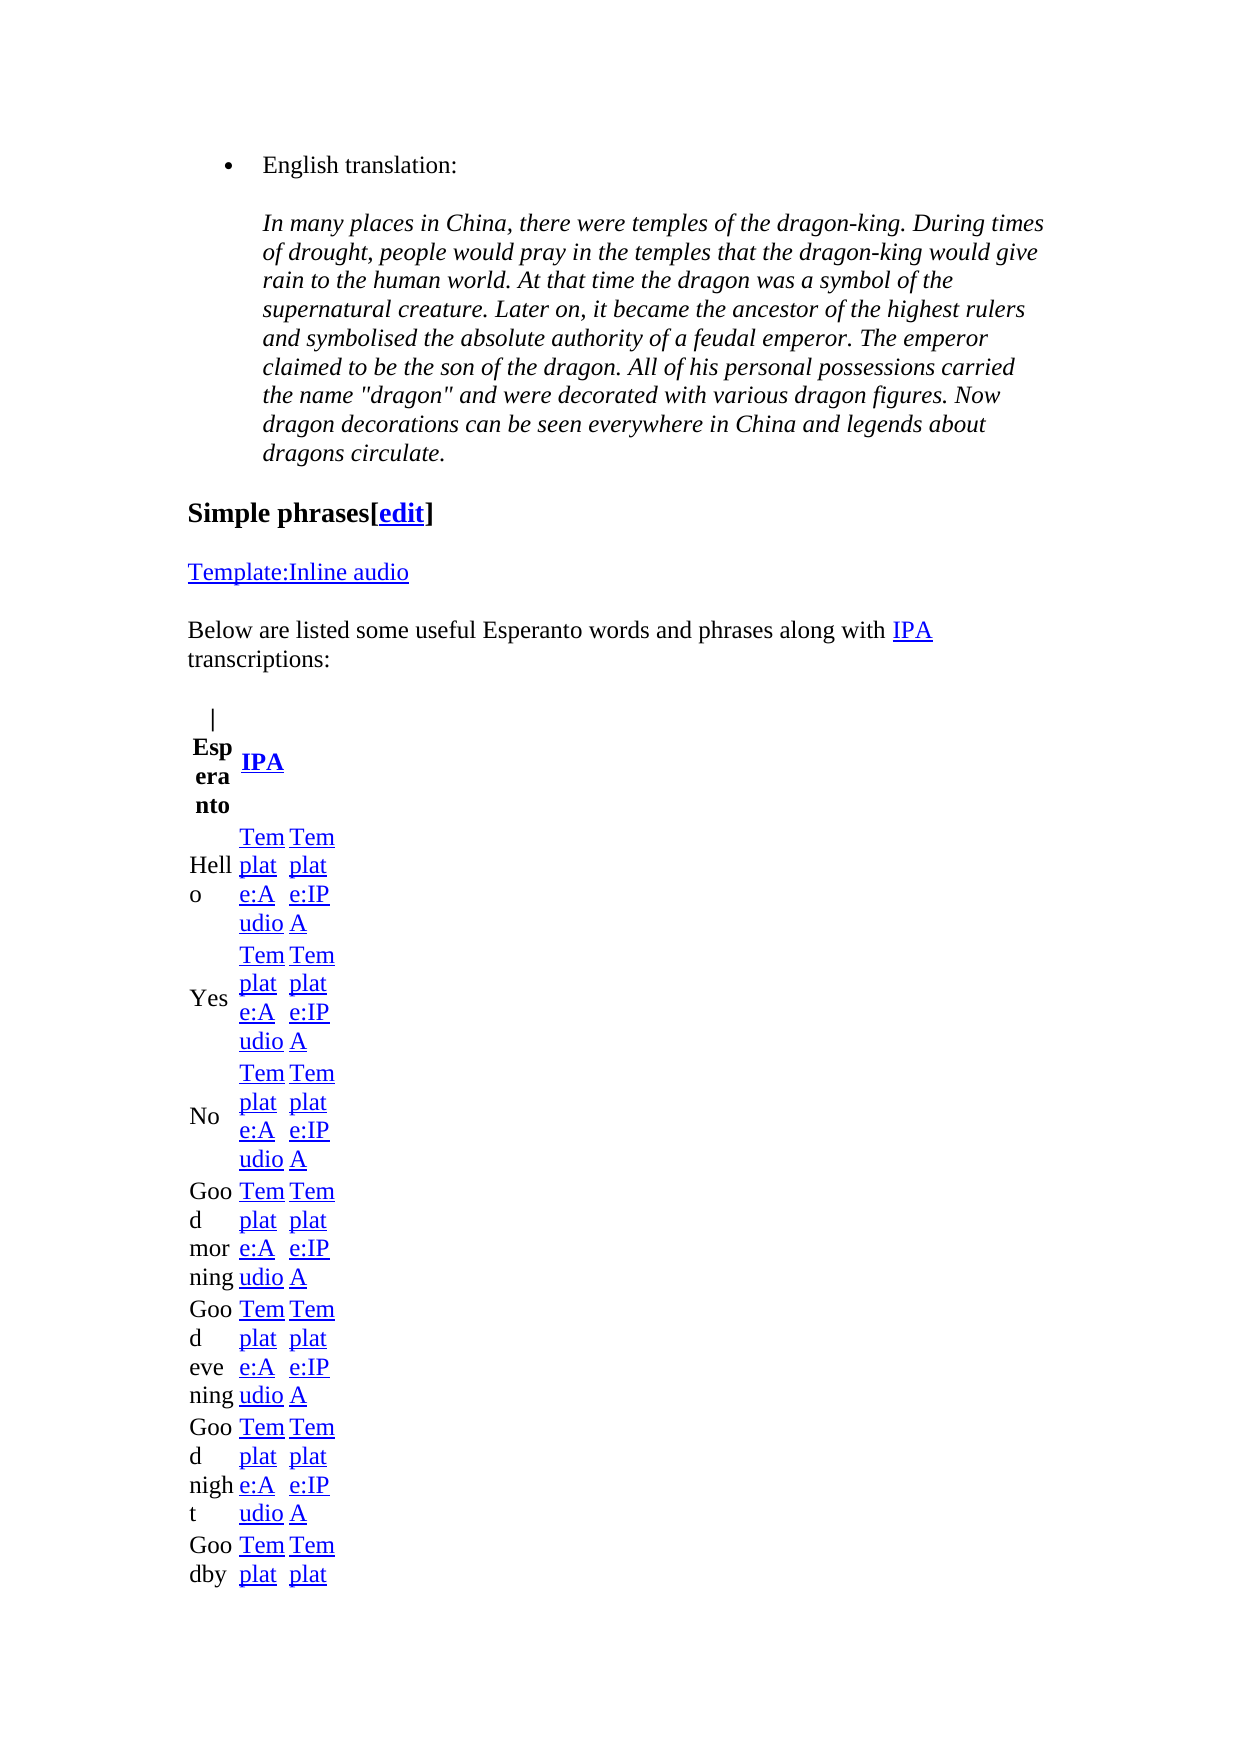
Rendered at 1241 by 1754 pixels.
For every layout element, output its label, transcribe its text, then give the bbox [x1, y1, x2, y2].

table_cell Hello [188, 820, 237, 938]
table_cell Good morning [188, 1175, 237, 1293]
table_cell Template:Audio [238, 1056, 287, 1174]
table_cell Template:IPA [288, 1293, 337, 1411]
table_cell Good night [188, 1411, 237, 1529]
table_cell Template:Audio [238, 1175, 287, 1293]
table_cell Template:IPA [288, 1411, 337, 1529]
table_cell Yes [188, 938, 237, 1056]
table_cell Template:IPA [288, 1175, 337, 1293]
table_header | Esperanto [188, 702, 237, 820]
list English translation: [225, 150, 1053, 179]
subtitle Simple phrases[edit] [187, 496, 1053, 528]
table_cell Template:IPA [288, 938, 337, 1056]
text Template:Inline audio [187, 557, 1053, 586]
table_cell No [188, 1056, 237, 1174]
table_cell Goodbye [188, 1529, 237, 1589]
table_cell Template:Audio [238, 1529, 287, 1589]
table_header IPA [238, 702, 287, 820]
table_cell Template:IPA [288, 1056, 337, 1174]
table_cell Template:Audio [238, 820, 287, 938]
table_cell Template:Audio [238, 938, 287, 1056]
table_cell Template:IPA [288, 820, 337, 938]
text In many places in China, there were temples of the dragon-king. During times of drought, people would pray in the temples that the dragon-king would give rain to the human world. At that time the dragon was a symbol of the supernatural creature. Later on, it became the ancestor of the highest rulers and symbolised the absolute authority of a feudal emperor. The emperor claimed to be the son of the dragon. All of his personal possessions carried the name "dragon" and were decorated with various dragon figures. Now dragon decorations can be seen everywhere in China and legends about dragons circulate. [262, 208, 1053, 467]
text Below are listed some useful Esperanto words and phrases along with IPA transcriptions: [187, 615, 1053, 673]
table_cell Template:Audio [238, 1293, 287, 1411]
table_cell Template:Audio [238, 1411, 287, 1529]
table_cell Template:IPA [288, 1529, 337, 1589]
table_cell Good evening [188, 1293, 237, 1411]
